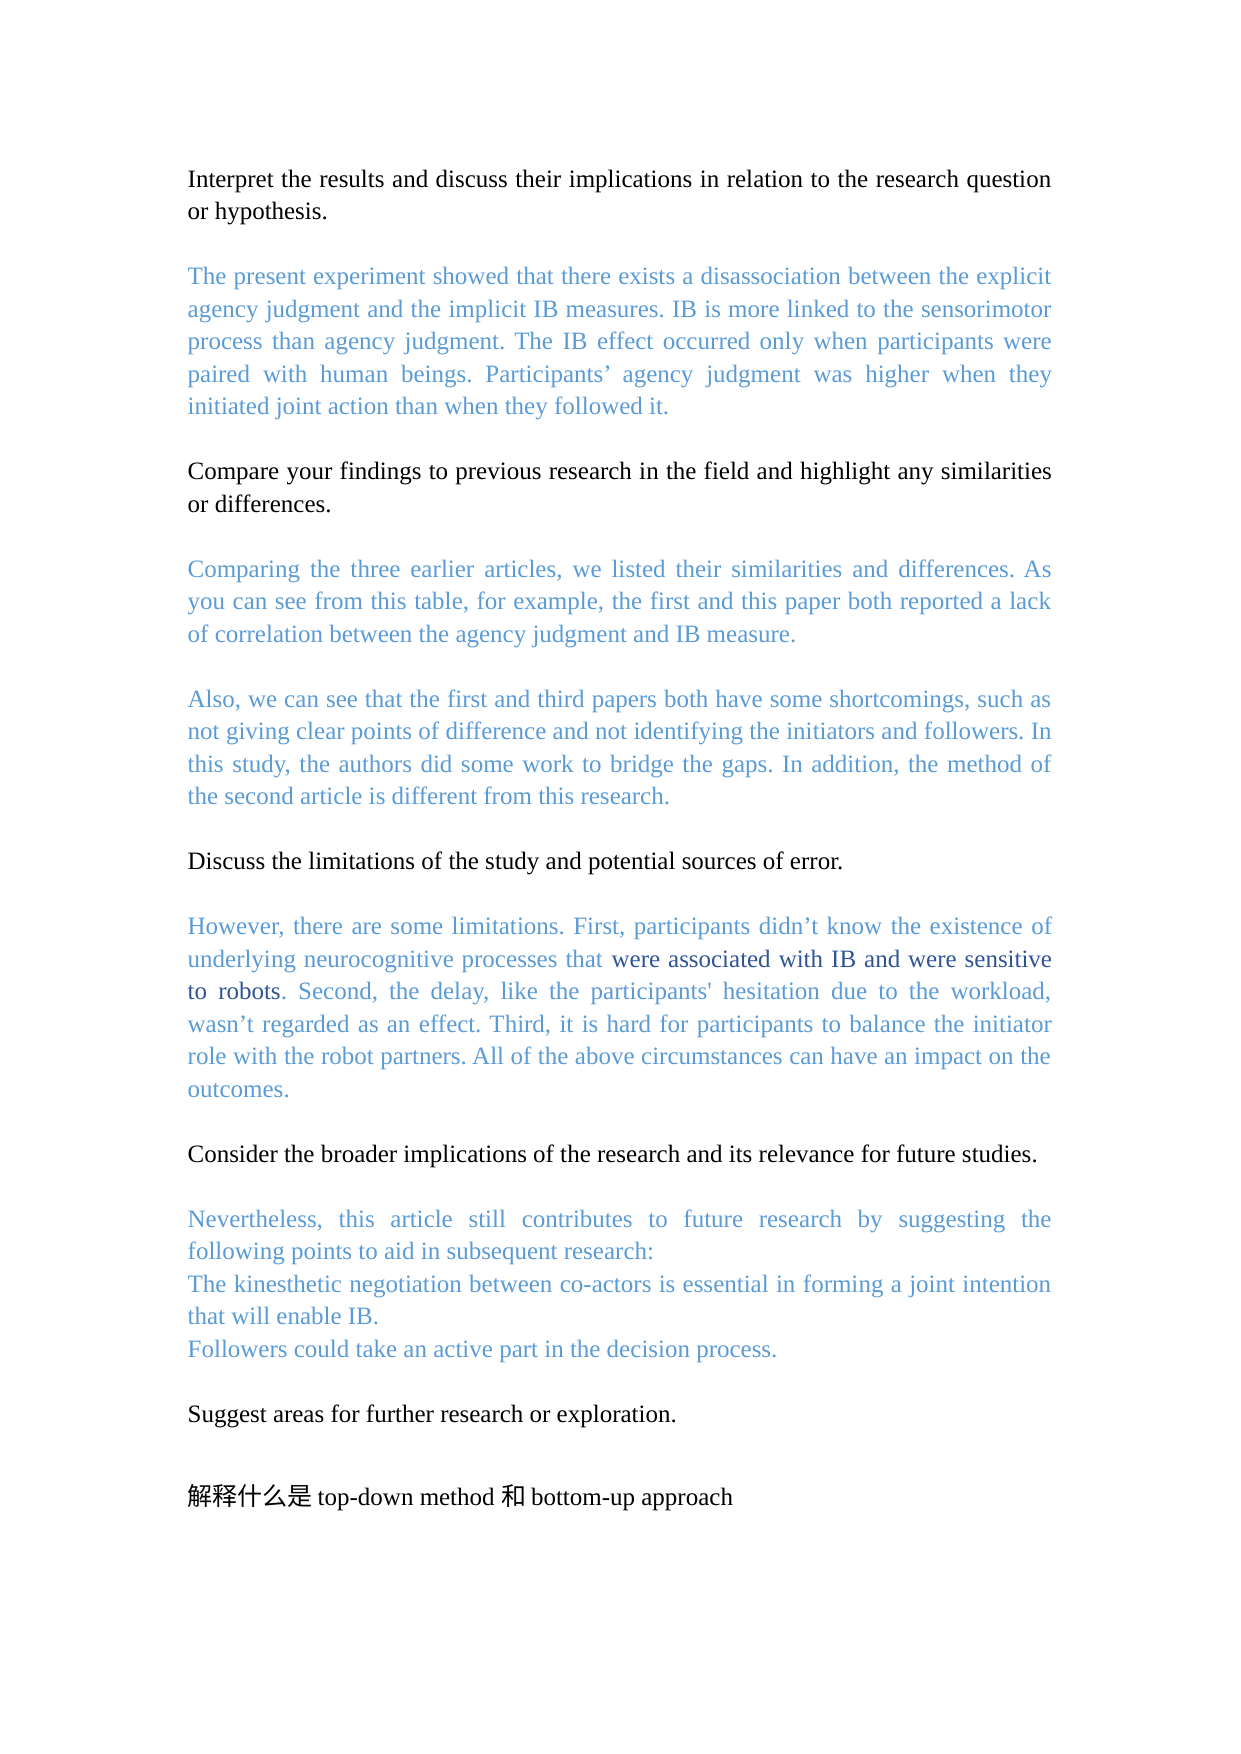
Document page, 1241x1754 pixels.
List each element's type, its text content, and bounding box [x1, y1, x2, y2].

text Interpret the results and discuss their implications in relation to the research question or hypothesis. [187, 162, 1053, 227]
text The kinesthetic negotiation between co-actors is essential in forming a joint intention that will enable IB. [187, 1267, 1053, 1332]
text Consider the broader implications of the research and its relevance for future studies. [187, 1137, 1053, 1169]
text Also, we can see that the first and third papers both have some shortcomings, such as not giving clear points of difference and not identifying the initiators and followers. In this study, the authors did some work to bridge the gaps. In addition, the method of the second article is different from this research. [187, 682, 1053, 812]
text However, there are some limitations. First, participants didn’t know the existence of underlying neurocognitive processes that were associated with IB and were sensitive to robots. Second, the delay, like the participants' hesitation due to the workload, wasn’t regarded as an effect. Third, it is hard for participants to balance the initiator role with the robot partners. All of the above circumstances can have an impact on the outcomes. [187, 909, 1053, 1104]
text Compare your findings to previous research in the field and highlight any similarities or differences. [187, 454, 1053, 519]
text 解释什么是top-down method 和bottom-up approach [187, 1462, 1053, 1527]
text Followers could take an active part in the decision process. [187, 1332, 1053, 1364]
text Nevertheless, this article still contributes to future research by suggesting the following points to aid in subsequent research: [187, 1202, 1053, 1267]
text Discuss the limitations of the study and potential sources of error. [187, 844, 1053, 877]
text The present experiment showed that there exists a disassociation between the explicit agency judgment and the implicit IB measures. IB is more linked to the sensorimotor process than agency judgment. The IB effect occurred only when participants were paired with human beings. Participants’ agency judgment was higher when they initiated joint action than when they followed it. [187, 259, 1053, 422]
text Comparing the three earlier articles, we listed their similarities and differences. As you can see from this table, for example, the first and this paper both reported a lack of correlation between the agency judgment and IB measure. [187, 552, 1053, 649]
text Suggest areas for further research or exploration. [187, 1397, 1053, 1429]
